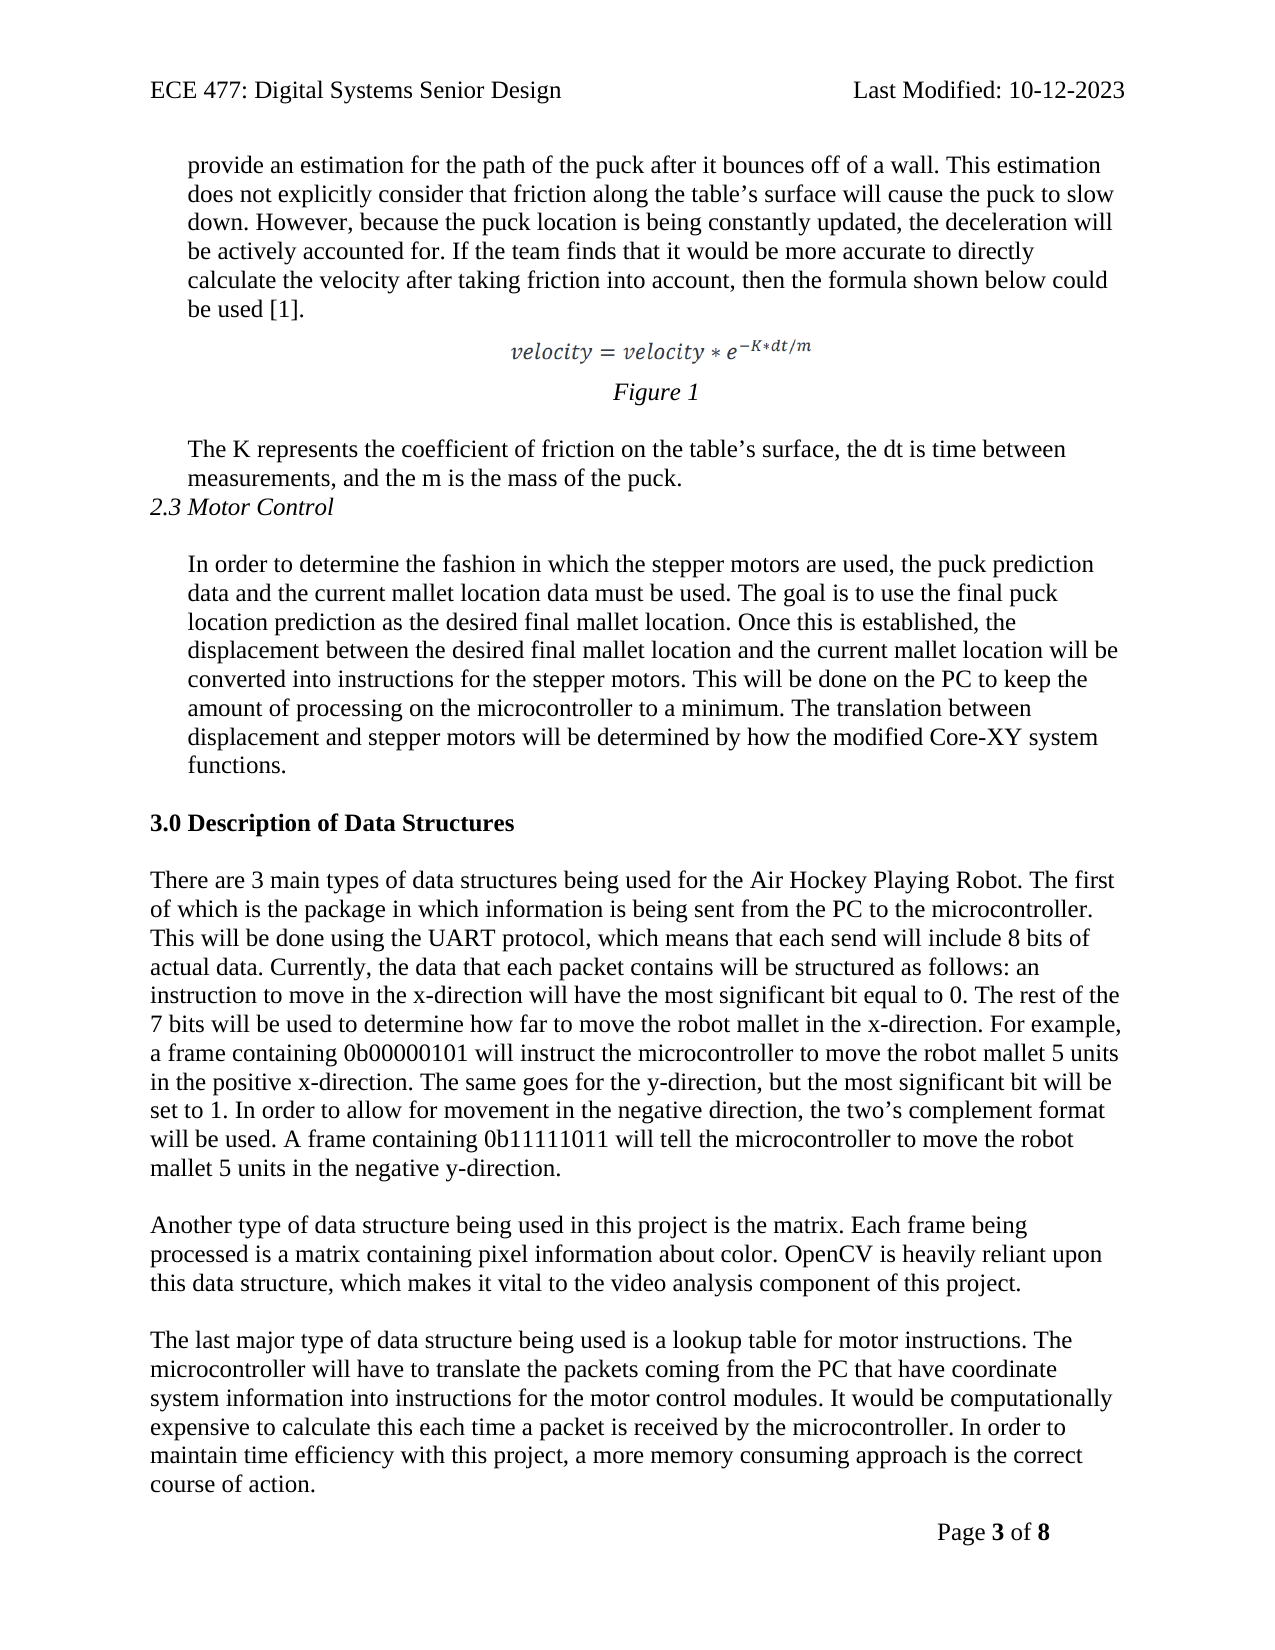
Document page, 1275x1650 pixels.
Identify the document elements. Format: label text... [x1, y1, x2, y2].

title Another type of data structure being used in this project is the matrix. Each frame being processed is a matrix containing pixel information about color. OpenCV is heavily reliant upon this data structure, which makes it vital to the video analysis component of this project. [150, 1211, 1125, 1297]
title There are 3 main types of data structures being used for the Air Hockey Playing Robot. The first of which is the package in which information is being sent from the PC to the microcontroller. This will be done using the UART protocol, which means that each send will include 8 bits of actual data. Currently, the data that each packet contains will be structured as follows: an instruction to move in the x-direction will have the most significant bit equal to 0. The rest of the 7 bits will be used to determine how far to move the robot mallet in the x-direction. For example, a frame containing 0b00000101 will instruct the microcontroller to move the robot mallet 5 units in the positive x-direction. The same goes for the y-direction, but the most significant bit will be set to 1. In order to allow for movement in the negative direction, the two’s complement format will be used. A frame containing 0b11111011 will tell the microcontroller to move the robot mallet 5 units in the negative y-direction. [150, 866, 1125, 1182]
title Figure 1 [187, 377, 1125, 406]
title 3.0 Description of Data Structures [150, 808, 1125, 837]
title In order to determine the fashion in which the stepper motors are used, the puck prediction data and the current mallet location data must be used. The goal is to use the final puck location prediction as the desired final mallet location. Once this is established, the displacement between the desired final mallet location and the current mallet location will be converted into instructions for the stepper motors. This will be done on the PC to keep the amount of processing on the microcontroller to a minimum. The translation between displacement and stepper motors will be determined by how the modified Core-XY system functions. [187, 549, 1125, 779]
title 2.3 Motor Control [150, 492, 1125, 521]
title The last major type of data structure being used is a lookup table for motor instructions. The microcontroller will have to translate the packets coming from the PC that have coordinate system information into instructions for the motor control modules. It would be computationally expensive to calculate this each time a packet is received by the microcontroller. In order to maintain time efficiency with this project, a more memory consuming approach is the correct course of action. [150, 1326, 1125, 1498]
picture [492, 322, 821, 377]
title The K represents the coefficient of friction on the table’s surface, the dt is time between measurements, and the m is the mass of the puck. [187, 434, 1125, 492]
